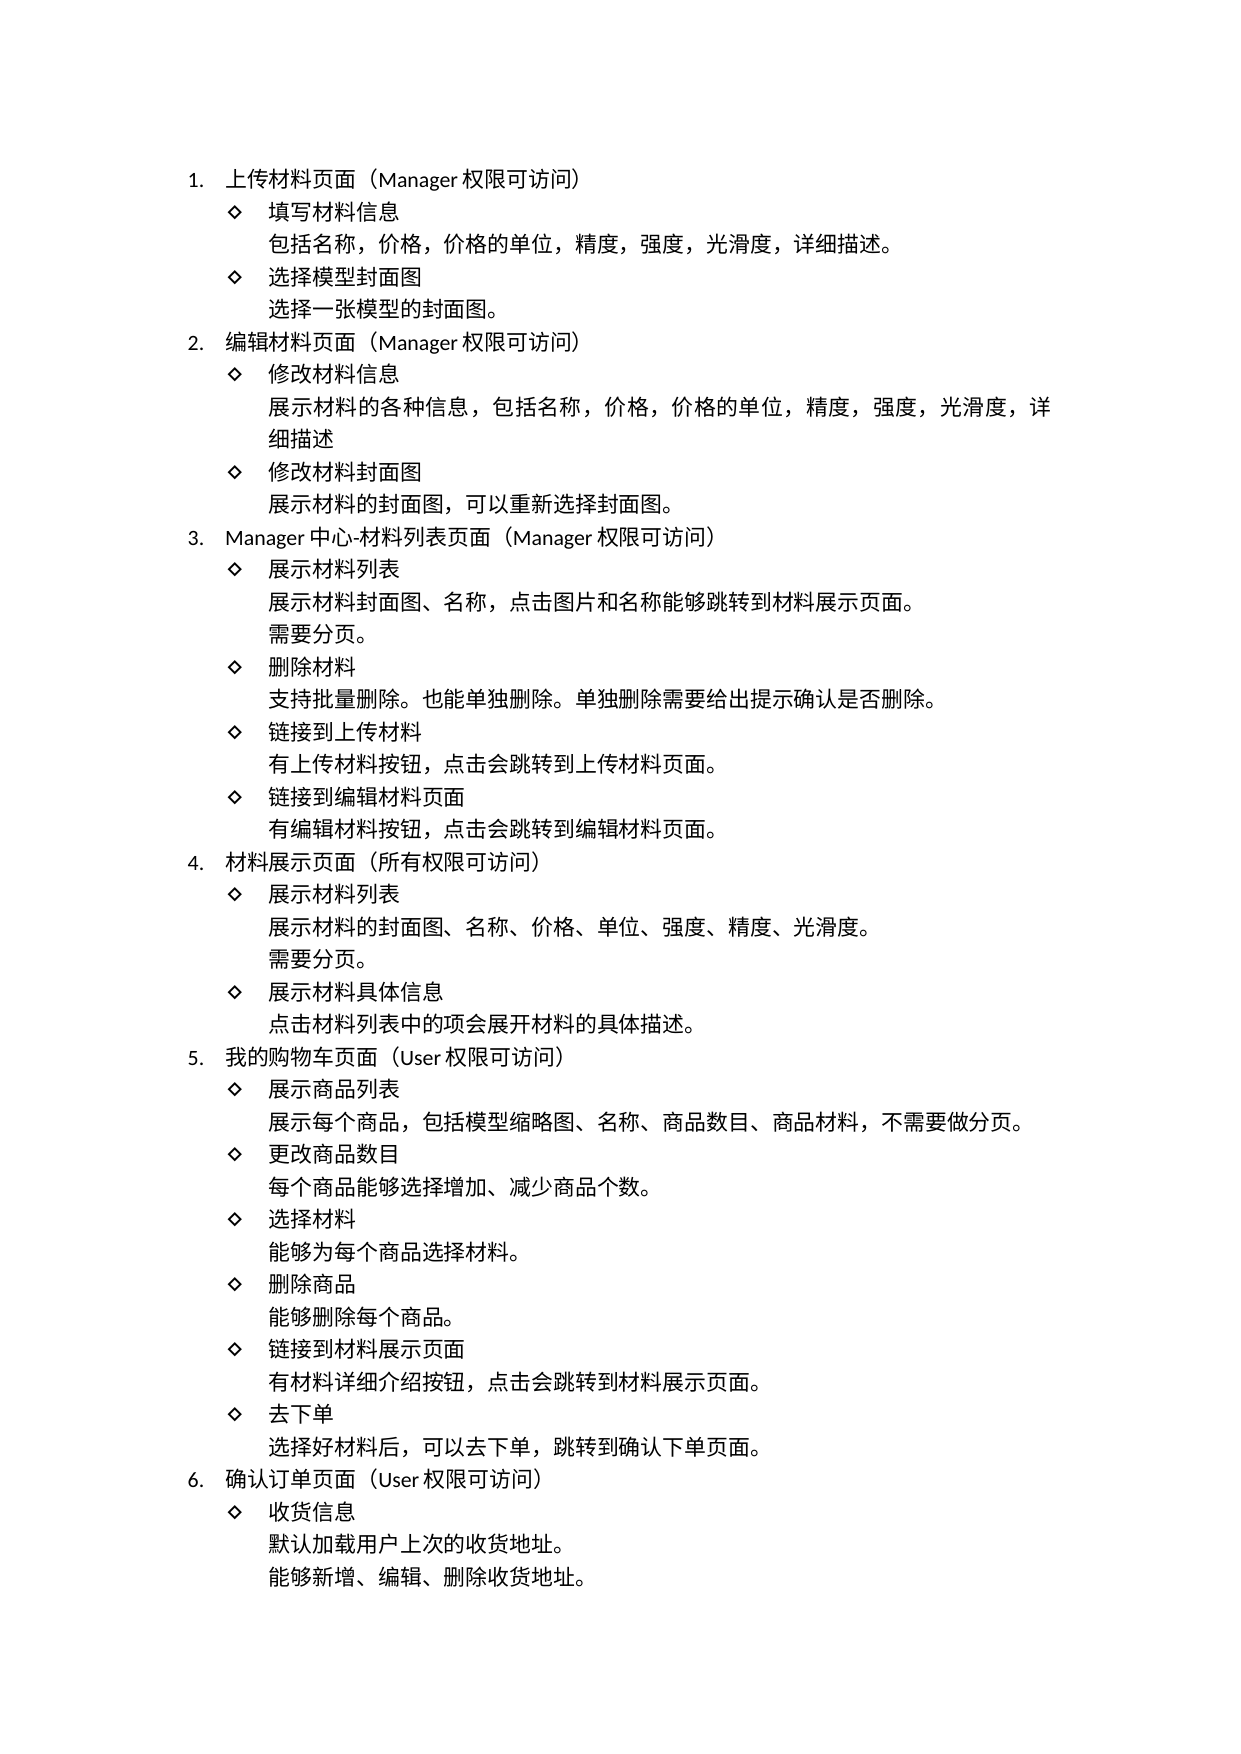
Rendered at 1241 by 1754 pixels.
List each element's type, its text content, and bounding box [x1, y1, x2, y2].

list 每个商品能够选择增加、减少商品个数。 [269, 1169, 1053, 1202]
list 默认加载用户上次的收货地址。 [269, 1527, 1053, 1559]
list 能够新增、编辑、删除收货地址。 [269, 1559, 1053, 1592]
list 展示材料的封面图、名称、价格、单位、强度、精度、光滑度。 [269, 909, 1053, 942]
list Manager中心-材料列表页面（Manager权限可访问） [187, 519, 1053, 552]
list 修改材料封面图 [225, 454, 1053, 487]
list 展示每个商品，包括模型缩略图、名称、商品数目、商品材料，不需要做分页。 [269, 1104, 1053, 1137]
list 确认订单页面（User权限可访问） [187, 1462, 1053, 1494]
list 删除商品 [225, 1267, 1053, 1299]
list 选择材料 [225, 1202, 1053, 1234]
list 链接到编辑材料页面 [225, 779, 1053, 812]
list 有编辑材料按钮，点击会跳转到编辑材料页面。 [269, 812, 1053, 844]
list 选择模型封面图 [225, 259, 1053, 292]
list 删除材料 [225, 649, 1053, 682]
list 展示材料封面图、名称，点击图片和名称能够跳转到材料展示页面。 [269, 584, 1053, 617]
list 有上传材料按钮，点击会跳转到上传材料页面。 [269, 747, 1053, 779]
list 收货信息 [225, 1494, 1053, 1527]
list 更改商品数目 [225, 1137, 1053, 1169]
list 选择一张模型的封面图。 [269, 292, 1053, 324]
list 有材料详细介绍按钮，点击会跳转到材料展示页面。 [269, 1364, 1053, 1397]
list 材料展示页面（所有权限可访问） [187, 844, 1053, 877]
list 包括名称，价格，价格的单位，精度，强度，光滑度，详细描述。 [269, 227, 1053, 259]
list 支持批量删除。也能单独删除。单独删除需要给出提示确认是否删除。 [269, 682, 1053, 714]
list 展示材料的封面图，可以重新选择封面图。 [269, 487, 1053, 519]
list 选择好材料后，可以去下单，跳转到确认下单页面。 [269, 1429, 1053, 1462]
list 去下单 [225, 1397, 1053, 1429]
list 修改材料信息 [225, 357, 1053, 389]
list 需要分页。 [269, 617, 1053, 649]
list 链接到上传材料 [225, 714, 1053, 747]
list 展示商品列表 [225, 1072, 1053, 1104]
list 我的购物车页面（User权限可访问） [187, 1039, 1053, 1072]
list 点击材料列表中的项会展开材料的具体描述。 [269, 1007, 1053, 1039]
list 填写材料信息 [225, 194, 1053, 227]
list 展示材料列表 [225, 552, 1053, 584]
list 展示材料具体信息 [225, 974, 1053, 1007]
list 链接到材料展示页面 [225, 1332, 1053, 1364]
list 能够删除每个商品。 [269, 1299, 1053, 1332]
list 需要分页。 [269, 942, 1053, 974]
list 编辑材料页面（Manager权限可访问） [187, 324, 1053, 357]
list 上传材料页面（Manager权限可访问） [187, 162, 1053, 194]
list 展示材料的各种信息，包括名称，价格，价格的单位，精度，强度，光滑度，详细描述 [269, 389, 1053, 454]
list 展示材料列表 [225, 877, 1053, 909]
list 能够为每个商品选择材料。 [269, 1234, 1053, 1267]
